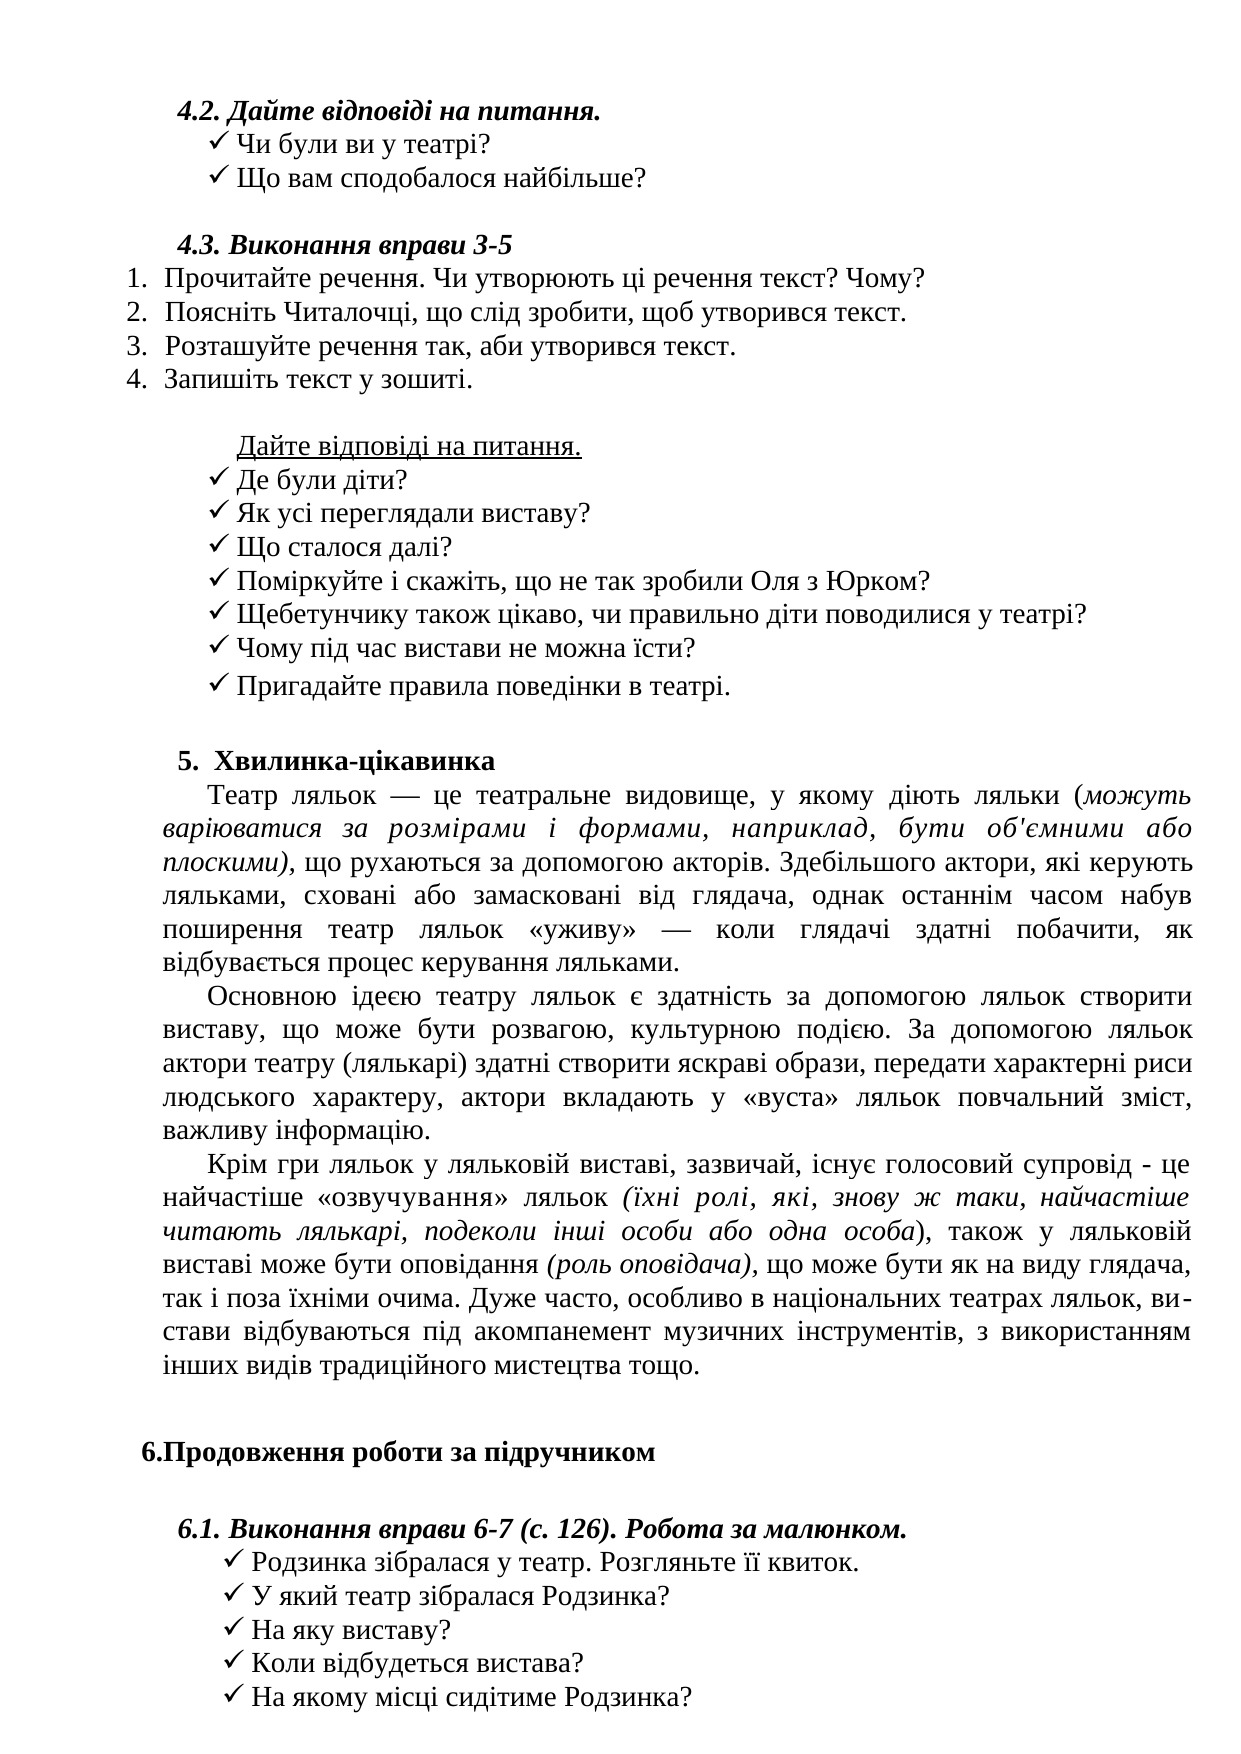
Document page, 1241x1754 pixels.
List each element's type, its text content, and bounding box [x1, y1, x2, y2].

list На яку виставу? [222, 1612, 1196, 1645]
text 4.2. Дайте відповіді на питання. [103, 93, 1196, 126]
list Поясніть Читалочці, що слід зробити, щоб утворився текст. [103, 294, 1196, 328]
list Що сталося далі? [207, 529, 1196, 563]
list Чому під час вистави не можна їсти? [207, 630, 1196, 664]
text Театр ляльок — це театральне видовище, у якому діють ляльки (можуть варіюватися за розмірами і формами, наприклад, бути об'ємними або плоскими), що рухаються за допомогою акторів. Здебільшого актори, які керують ляльками, сховані або замасковані від глядача, однак останнім часом набув поширення театр ляльок «уживу» — коли глядачі здатні побачити, як відбувається процес керування ляльками. [162, 777, 1194, 978]
list Коли відбудеться вистава? [222, 1645, 1196, 1679]
text 6.1. Виконання вправи 6-7 (с. 126). Робота за малюнком. [103, 1511, 1196, 1544]
list Чи були ви у театрі? [207, 126, 1196, 160]
text Основною ідеєю театру ляльок є здатність за допомогою ляльок створити виставу, що може бути розвагою, культурною подією. За допомогою ляльок актори театру (лялькарі) здатні створити яскраві образи, передати характерні риси людського характеру, актори вкладають у «вуста» ляльок повчальний зміст, важливу інформацію. [162, 978, 1194, 1146]
text 5. Хвилинка-цікавинка [103, 743, 1196, 777]
list У який театр зібралася Родзинка? [222, 1578, 1196, 1612]
list Що вам сподобалося найбільше? [207, 160, 1196, 193]
text Крім гри ляльок у ляльковій виставі, зазвичай, існує голосовий супровід - це найчастіше «озвучування» ляльок (їхні ролі, які, знову ж таки, найчастіше читають лялькарі, подеколи інші особи або одна особа), також у ляльковій виставі може бути оповідання (роль оповідача), що може бути як на виду глядача, так і поза їхніми очима. Дуже часто, особливо в національних театрах ляльок, вистави відбуваються під акомпанемент музичних інструментів, з використанням інших видів традиційного мистецтва тощо. [162, 1146, 1192, 1381]
list Поміркуйте і скажіть, що не так зробили Оля з Юрком? [207, 563, 1196, 596]
list Запишіть текст у зошиті. [103, 361, 1196, 395]
list Розташуйте речення так, аби утворився текст. [103, 328, 1196, 361]
text Дайте відповіді на питання. [139, 428, 1196, 462]
list Як усі переглядали виставу? [207, 496, 1196, 529]
list Родзинка зібралася у театр. Розгляньте її квиток. [222, 1544, 1196, 1578]
list Де були діти? [207, 462, 1196, 496]
list На якому місці сидітиме Родзинка? [222, 1679, 1196, 1713]
text 4.3. Виконання вправи 3-5 [103, 227, 1196, 261]
list Щебетунчику також цікаво, чи правильно діти поводилися у театрі? [207, 596, 1196, 630]
text 6.Продовження роботи за підручником [141, 1434, 1192, 1467]
list Прочитайте речення. Чи утворюють ці речення текст? Чому? [103, 261, 1196, 294]
list Пригадайте правила поведінки в театрі. [207, 668, 1196, 702]
